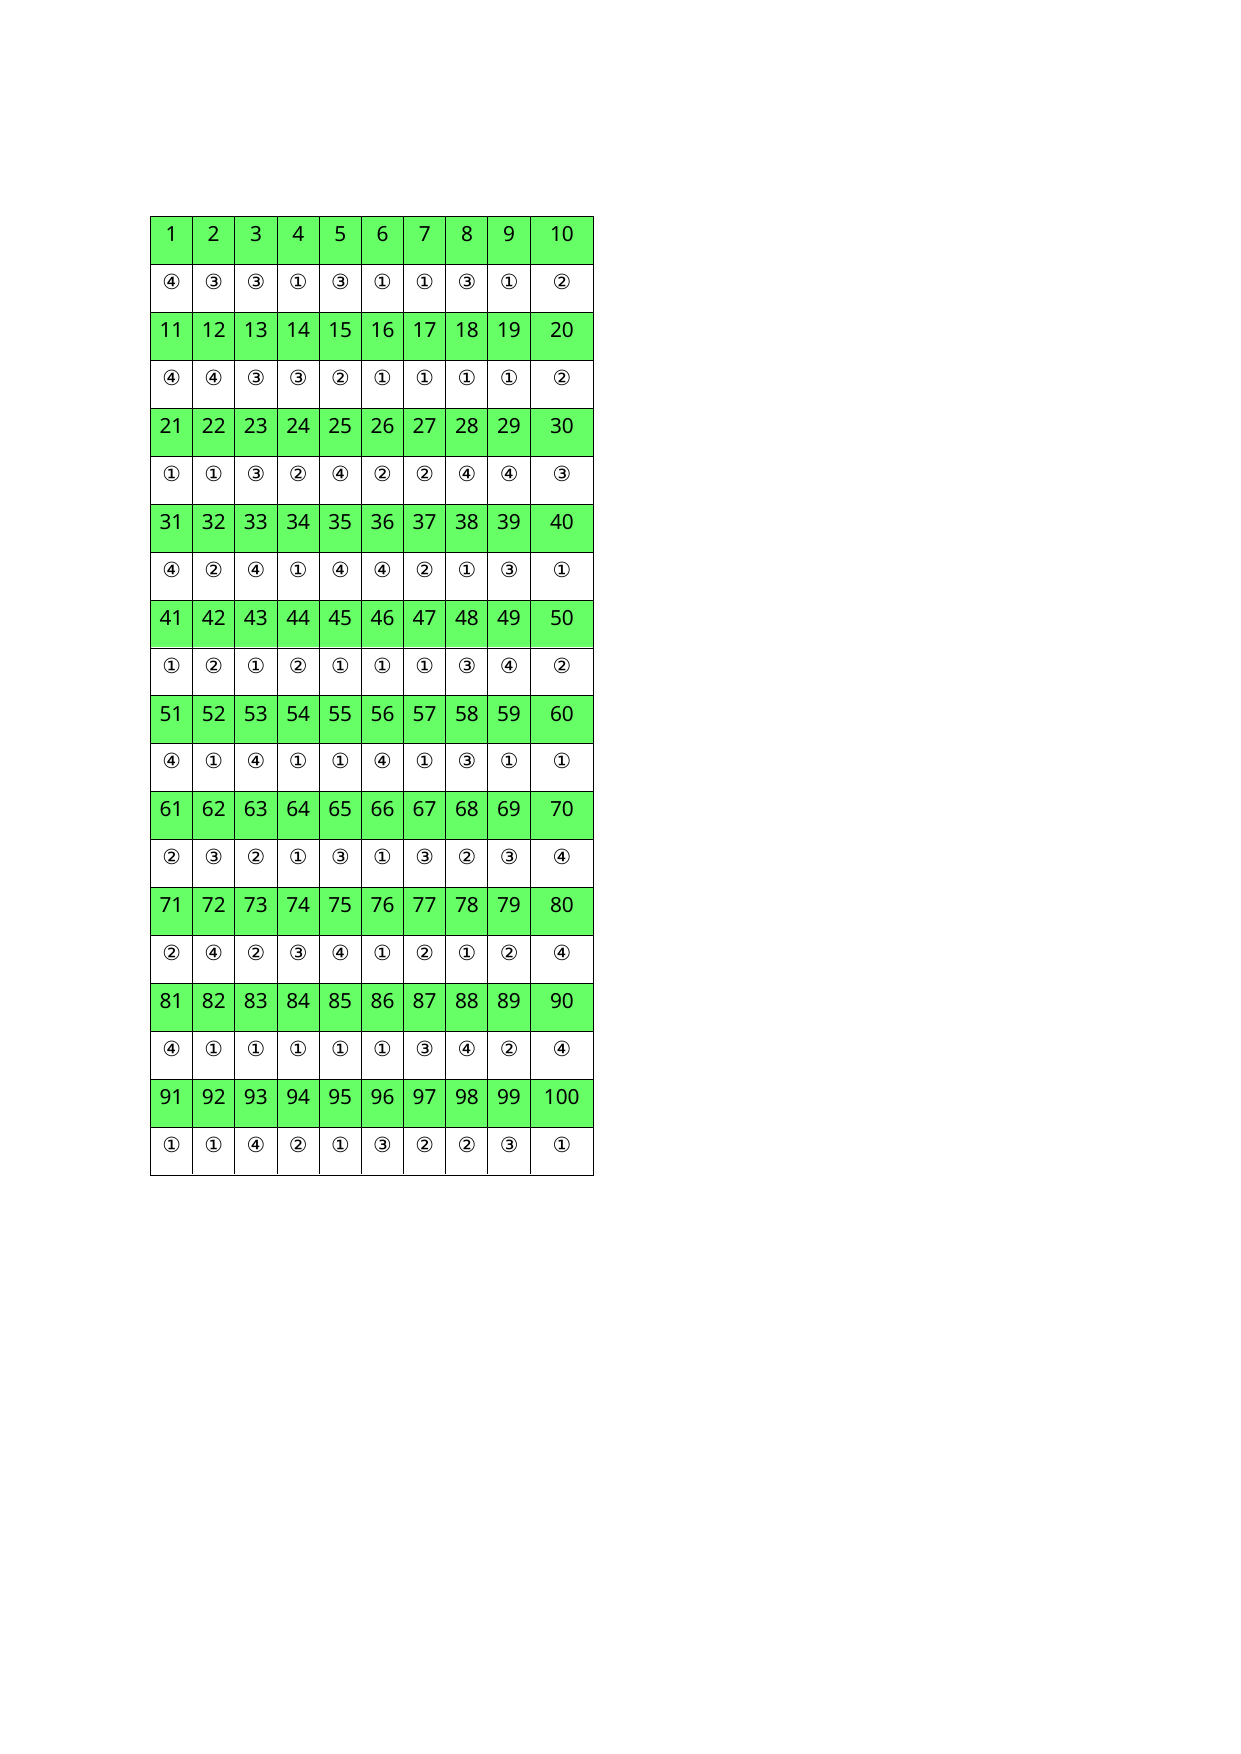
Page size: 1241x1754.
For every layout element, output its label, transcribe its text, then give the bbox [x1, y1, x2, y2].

table_cell ① [151, 1128, 192, 1174]
table_cell ① [404, 744, 445, 791]
table_header 6 [362, 217, 403, 264]
table_cell 92 [193, 1080, 234, 1127]
table_cell 100 [531, 1080, 593, 1127]
table_cell 60 [531, 696, 593, 743]
table_cell ③ [320, 840, 361, 887]
table_cell ④ [446, 457, 487, 504]
table_cell 19 [488, 313, 530, 360]
table_cell ③ [404, 1032, 445, 1079]
table_cell ④ [446, 1032, 487, 1079]
table_cell ① [362, 840, 403, 887]
table_cell 71 [151, 888, 192, 935]
table_cell ③ [446, 265, 487, 312]
table_cell 41 [151, 601, 192, 647]
table_cell 27 [404, 409, 445, 456]
table_cell 37 [404, 505, 445, 552]
table_cell ② [278, 1128, 319, 1174]
table_cell ② [193, 553, 234, 599]
table_cell ① [278, 744, 319, 791]
table_cell ① [446, 553, 487, 599]
table_cell 86 [362, 984, 403, 1031]
table_cell 64 [278, 792, 319, 839]
table_cell 35 [320, 505, 361, 552]
table_cell 57 [404, 696, 445, 743]
table_cell ② [531, 265, 593, 312]
table_cell ① [488, 265, 530, 312]
table_cell ② [404, 457, 445, 504]
table_cell ① [320, 649, 361, 695]
table_cell ④ [320, 457, 361, 504]
table_cell ① [404, 265, 445, 312]
table_cell ② [193, 649, 234, 695]
table_cell 44 [278, 601, 319, 647]
table_cell 83 [235, 984, 277, 1031]
table_cell 14 [278, 313, 319, 360]
table_cell 46 [362, 601, 403, 647]
table_cell ④ [151, 265, 192, 312]
table_cell 11 [151, 313, 192, 360]
table_cell 21 [151, 409, 192, 456]
table_cell ① [193, 457, 234, 504]
table_cell 61 [151, 792, 192, 839]
table_cell ③ [278, 936, 319, 983]
table_cell ① [235, 649, 277, 695]
table_cell ② [488, 1032, 530, 1079]
table_cell ③ [193, 840, 234, 887]
table_cell ① [531, 1128, 593, 1174]
table_cell ③ [446, 649, 487, 695]
table_cell ① [151, 649, 192, 695]
table_cell 76 [362, 888, 403, 935]
table_cell ① [362, 1032, 403, 1079]
table_cell ② [151, 936, 192, 983]
table_cell ③ [362, 1128, 403, 1174]
table_cell ② [278, 649, 319, 695]
table_cell 38 [446, 505, 487, 552]
table_cell ② [235, 840, 277, 887]
table_cell 79 [488, 888, 530, 935]
table_cell ① [278, 553, 319, 599]
table_cell 59 [488, 696, 530, 743]
table_cell ④ [235, 553, 277, 599]
table_cell ④ [235, 1128, 277, 1174]
table_cell ④ [531, 936, 593, 983]
table_header 5 [320, 217, 361, 264]
table_cell ① [362, 649, 403, 695]
table_cell 73 [235, 888, 277, 935]
table_cell ① [531, 744, 593, 791]
table_cell 12 [193, 313, 234, 360]
table_cell 63 [235, 792, 277, 839]
table_cell ③ [446, 744, 487, 791]
table_cell ④ [151, 361, 192, 408]
table_cell 26 [362, 409, 403, 456]
table_cell 29 [488, 409, 530, 456]
table_cell ③ [488, 1128, 530, 1174]
table_cell ① [446, 361, 487, 408]
table_cell 32 [193, 505, 234, 552]
table_cell 31 [151, 505, 192, 552]
table_cell 52 [193, 696, 234, 743]
table_cell 50 [531, 601, 593, 647]
table_cell ① [235, 1032, 277, 1079]
table_header 7 [404, 217, 445, 264]
table_cell 18 [446, 313, 487, 360]
table_cell ③ [235, 361, 277, 408]
table_cell 84 [278, 984, 319, 1031]
table_cell ④ [151, 553, 192, 599]
table_cell ② [235, 936, 277, 983]
table_cell ④ [193, 936, 234, 983]
table_cell ① [193, 744, 234, 791]
table_cell 36 [362, 505, 403, 552]
table_cell 97 [404, 1080, 445, 1127]
table_cell 43 [235, 601, 277, 647]
table_cell ④ [320, 553, 361, 599]
table_header 3 [235, 217, 277, 264]
table_cell 23 [235, 409, 277, 456]
table_cell 42 [193, 601, 234, 647]
table_cell ② [488, 936, 530, 983]
table_cell ① [488, 744, 530, 791]
table_cell 81 [151, 984, 192, 1031]
table_cell ① [320, 1032, 361, 1079]
table_cell 93 [235, 1080, 277, 1127]
table_cell ④ [531, 840, 593, 887]
table_cell ④ [151, 1032, 192, 1079]
table_cell 94 [278, 1080, 319, 1127]
table_cell ③ [278, 361, 319, 408]
table_cell 65 [320, 792, 361, 839]
table_cell ① [193, 1032, 234, 1079]
table_header 10 [531, 217, 593, 264]
table_cell 20 [531, 313, 593, 360]
table_cell ② [446, 840, 487, 887]
table_cell 67 [404, 792, 445, 839]
table_header 1 [151, 217, 192, 264]
table_cell ① [278, 1032, 319, 1079]
table_cell 15 [320, 313, 361, 360]
table_cell ② [404, 936, 445, 983]
table_cell 39 [488, 505, 530, 552]
table_cell 72 [193, 888, 234, 935]
table_cell 48 [446, 601, 487, 647]
table_cell 91 [151, 1080, 192, 1127]
table_cell ① [531, 553, 593, 599]
table_cell ② [151, 840, 192, 887]
table_cell 47 [404, 601, 445, 647]
table_header 4 [278, 217, 319, 264]
table_cell 89 [488, 984, 530, 1031]
table_cell ① [151, 457, 192, 504]
table_cell 96 [362, 1080, 403, 1127]
table_cell 85 [320, 984, 361, 1031]
table_cell ② [362, 457, 403, 504]
table_cell 69 [488, 792, 530, 839]
table_cell ② [404, 553, 445, 599]
table_cell ④ [488, 649, 530, 695]
table_cell 78 [446, 888, 487, 935]
table_cell ① [362, 361, 403, 408]
table_cell 77 [404, 888, 445, 935]
table_cell ② [278, 457, 319, 504]
table_cell ③ [235, 265, 277, 312]
table_cell 53 [235, 696, 277, 743]
table_cell 49 [488, 601, 530, 647]
table_cell ③ [320, 265, 361, 312]
table_cell 22 [193, 409, 234, 456]
table_cell ② [320, 361, 361, 408]
table_cell ④ [488, 457, 530, 504]
table_cell ① [320, 744, 361, 791]
table_cell ④ [151, 744, 192, 791]
table_cell ③ [531, 457, 593, 504]
table_cell 55 [320, 696, 361, 743]
table_cell ① [362, 936, 403, 983]
table_cell ① [362, 265, 403, 312]
table_cell 75 [320, 888, 361, 935]
table_cell 25 [320, 409, 361, 456]
table_cell ④ [362, 744, 403, 791]
table_cell ① [404, 361, 445, 408]
table_cell ② [404, 1128, 445, 1174]
table_cell 66 [362, 792, 403, 839]
table_cell ④ [193, 361, 234, 408]
table_cell 34 [278, 505, 319, 552]
table_cell 62 [193, 792, 234, 839]
table_cell ③ [193, 265, 234, 312]
table_cell 80 [531, 888, 593, 935]
table_cell ③ [235, 457, 277, 504]
table_cell 95 [320, 1080, 361, 1127]
table_cell ① [193, 1128, 234, 1174]
table_header 8 [446, 217, 487, 264]
table_cell ① [404, 649, 445, 695]
table_cell 17 [404, 313, 445, 360]
table_cell 45 [320, 601, 361, 647]
table_cell 33 [235, 505, 277, 552]
table_header 2 [193, 217, 234, 264]
table_cell 99 [488, 1080, 530, 1127]
table_cell ④ [531, 1032, 593, 1079]
table_header 9 [488, 217, 530, 264]
table_cell 74 [278, 888, 319, 935]
table_cell ① [446, 936, 487, 983]
table_cell ① [278, 840, 319, 887]
table_cell ① [278, 265, 319, 312]
table_cell 58 [446, 696, 487, 743]
table_cell 87 [404, 984, 445, 1031]
table_cell 88 [446, 984, 487, 1031]
table_cell 56 [362, 696, 403, 743]
table_cell 54 [278, 696, 319, 743]
table_cell ① [488, 361, 530, 408]
table_cell 28 [446, 409, 487, 456]
table_cell 51 [151, 696, 192, 743]
table_cell ④ [320, 936, 361, 983]
table_cell 70 [531, 792, 593, 839]
table_cell ② [446, 1128, 487, 1174]
table_cell 98 [446, 1080, 487, 1127]
table_cell 90 [531, 984, 593, 1031]
table_cell ② [531, 649, 593, 695]
table_cell 16 [362, 313, 403, 360]
table_cell ④ [235, 744, 277, 791]
table_cell ① [320, 1128, 361, 1174]
table_cell ③ [488, 553, 530, 599]
table_cell 13 [235, 313, 277, 360]
table_cell 30 [531, 409, 593, 456]
table_cell 24 [278, 409, 319, 456]
table_cell ② [531, 361, 593, 408]
table_cell ④ [362, 553, 403, 599]
table_cell 40 [531, 505, 593, 552]
table_cell 68 [446, 792, 487, 839]
table_cell ③ [488, 840, 530, 887]
table_cell ③ [404, 840, 445, 887]
table_cell 82 [193, 984, 234, 1031]
